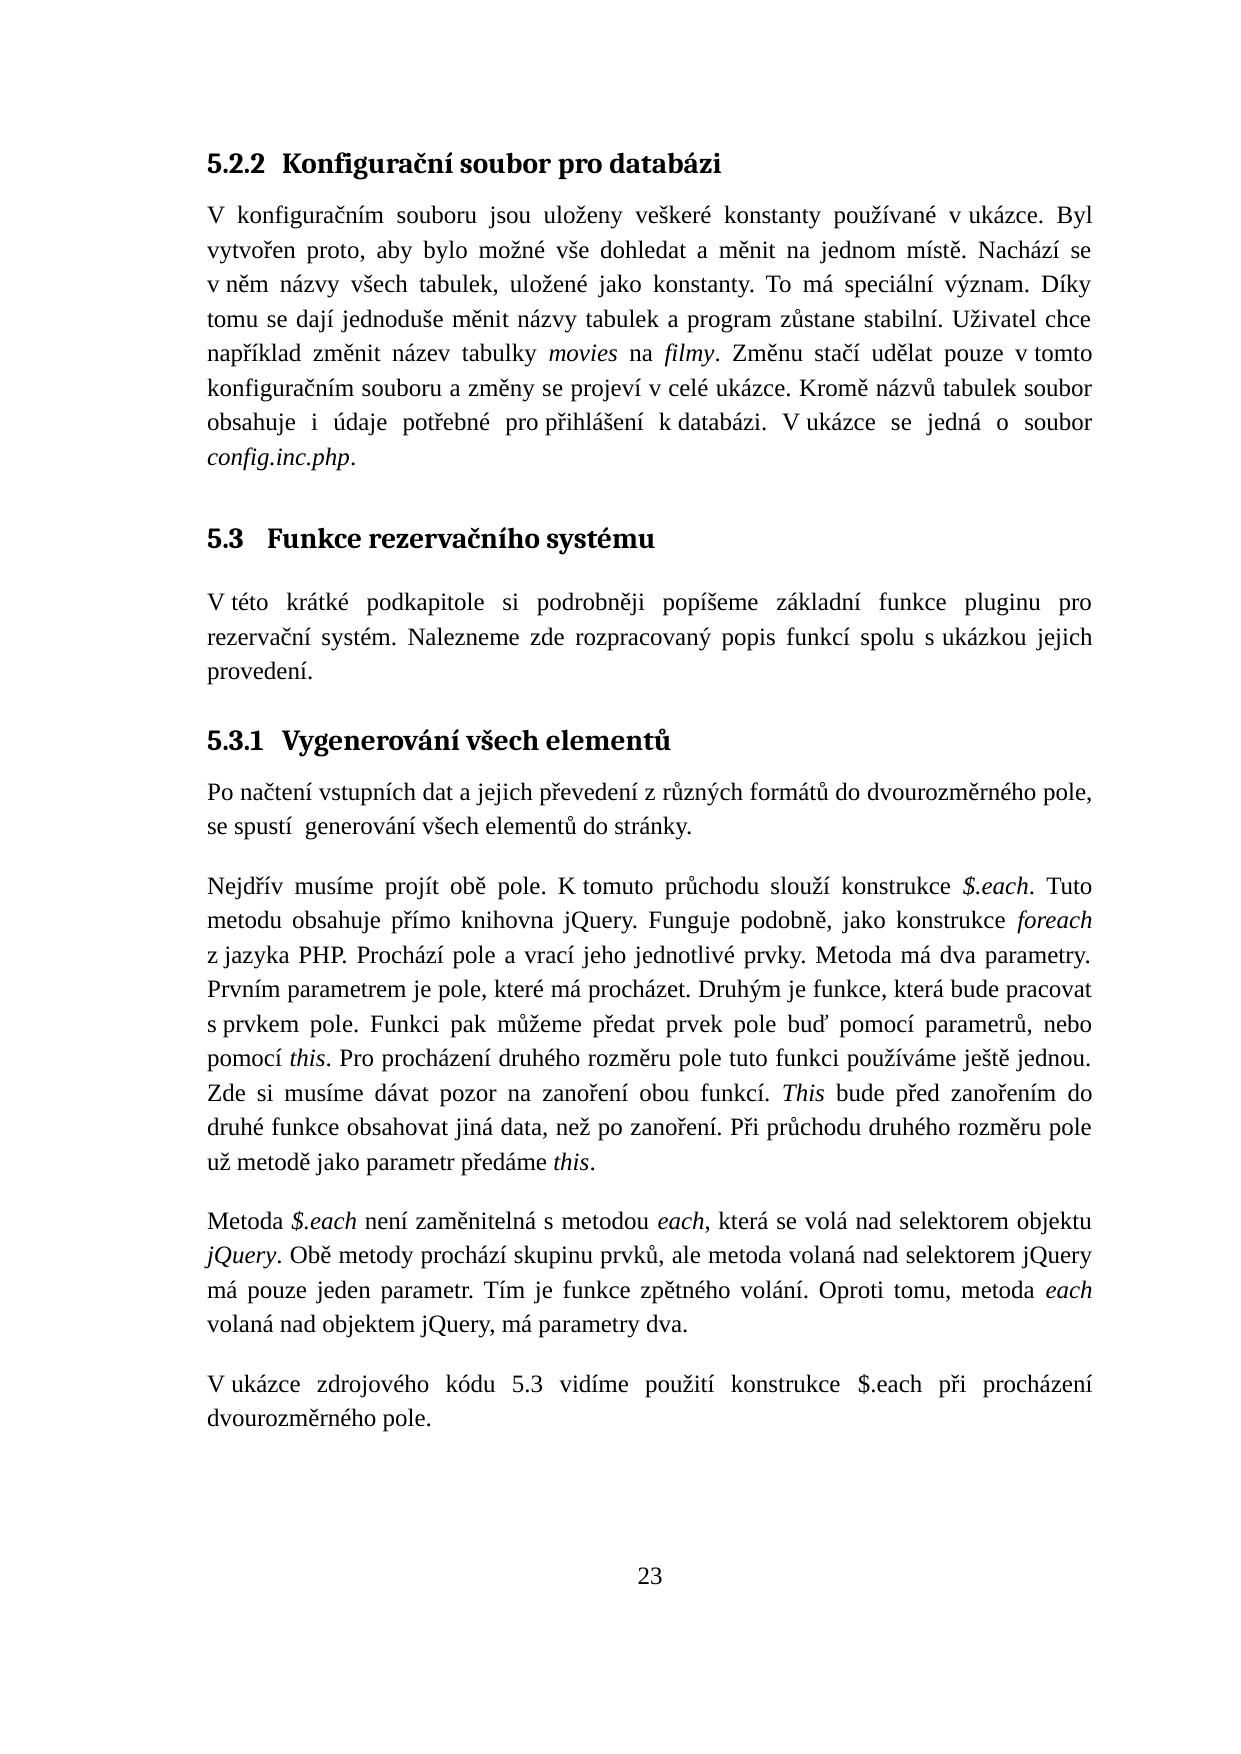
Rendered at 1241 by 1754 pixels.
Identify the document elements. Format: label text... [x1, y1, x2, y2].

text Metoda $.each není zaměnitelná s metodou each, která se volá nad selektorem objektu jQuery. Obě metody prochází skupinu prvků, ale metoda volaná nad selektorem jQuery má pouze jeden parametr. Tím je funkce zpětného volání. Oproti tomu, metoda each volaná nad objektem jQuery, má parametry dva. [207, 1206, 1092, 1338]
text Nejdřív musíme projít obě pole. K tomuto průchodu slouží konstrukce $.each. Tuto metodu obsahuje přímo knihovna jQuery. Funguje podobně, jako konstrukce foreach z jazyka PHP. Prochází pole a vrací jeho jednotlivé prvky. Metoda má dva parametry. Prvním parametrem je pole, které má procházet. Druhým je funkce, která bude pracovat s prvkem pole. Funkci pak můžeme předat prvek pole buď pomocí parametrů, nebo pomocí this. Pro procházení druhého rozměru pole tuto funkci používáme ještě jednou. Zde si musíme dávat pozor na zanoření obou funkcí. This bude před zanořením do druhé funkce obsahovat jiná data, než po zanoření. Při průchodu druhého rozměru pole už metodě jako parametr předáme this. [207, 871, 1092, 1175]
text V ukázce zdrojového kódu 5.3 vidíme použití konstrukce $.each při procházení dvourozměrného pole. [207, 1369, 1092, 1432]
text V konfiguračním souboru jsou uloženy veškeré konstanty používané v ukázce. Byl vytvořen proto, aby bylo možné vše dohledat a měnit na jednom místě. Nachází se v něm názvy všech tabulek, uložené jako konstanty. To má speciální význam. Díky tomu se dají jednoduše měnit názvy tabulek a program zůstane stabilní. Uživatel chce například změnit název tabulky movies na filmy. Změnu stačí udělat pouze v tomto konfiguračním souboru a změny se projeví v celé ukázce. Kromě názvů tabulek soubor obsahuje i údaje potřebné pro přihlášení k databázi. V ukázce se jedná o soubor config.inc.php. [207, 200, 1092, 471]
text Po načtení vstupních dat a jejich převedení z různých formátů do dvourozměrného pole, se spustí generování všech elementů do stránky. [207, 777, 1092, 840]
subtitle Funkce rezervačního systému [207, 522, 1092, 556]
text V této krátké podkapitole si podrobněji popíšeme základní funkce pluginu pro rezervační systém. Nalezneme zde rozpracovaný popis funkcí spolu s ukázkou jejich provedení. [207, 587, 1092, 685]
subtitle Vygenerování všech elementů [207, 724, 1092, 758]
subtitle Konfigurační soubor pro databázi [207, 148, 1092, 181]
